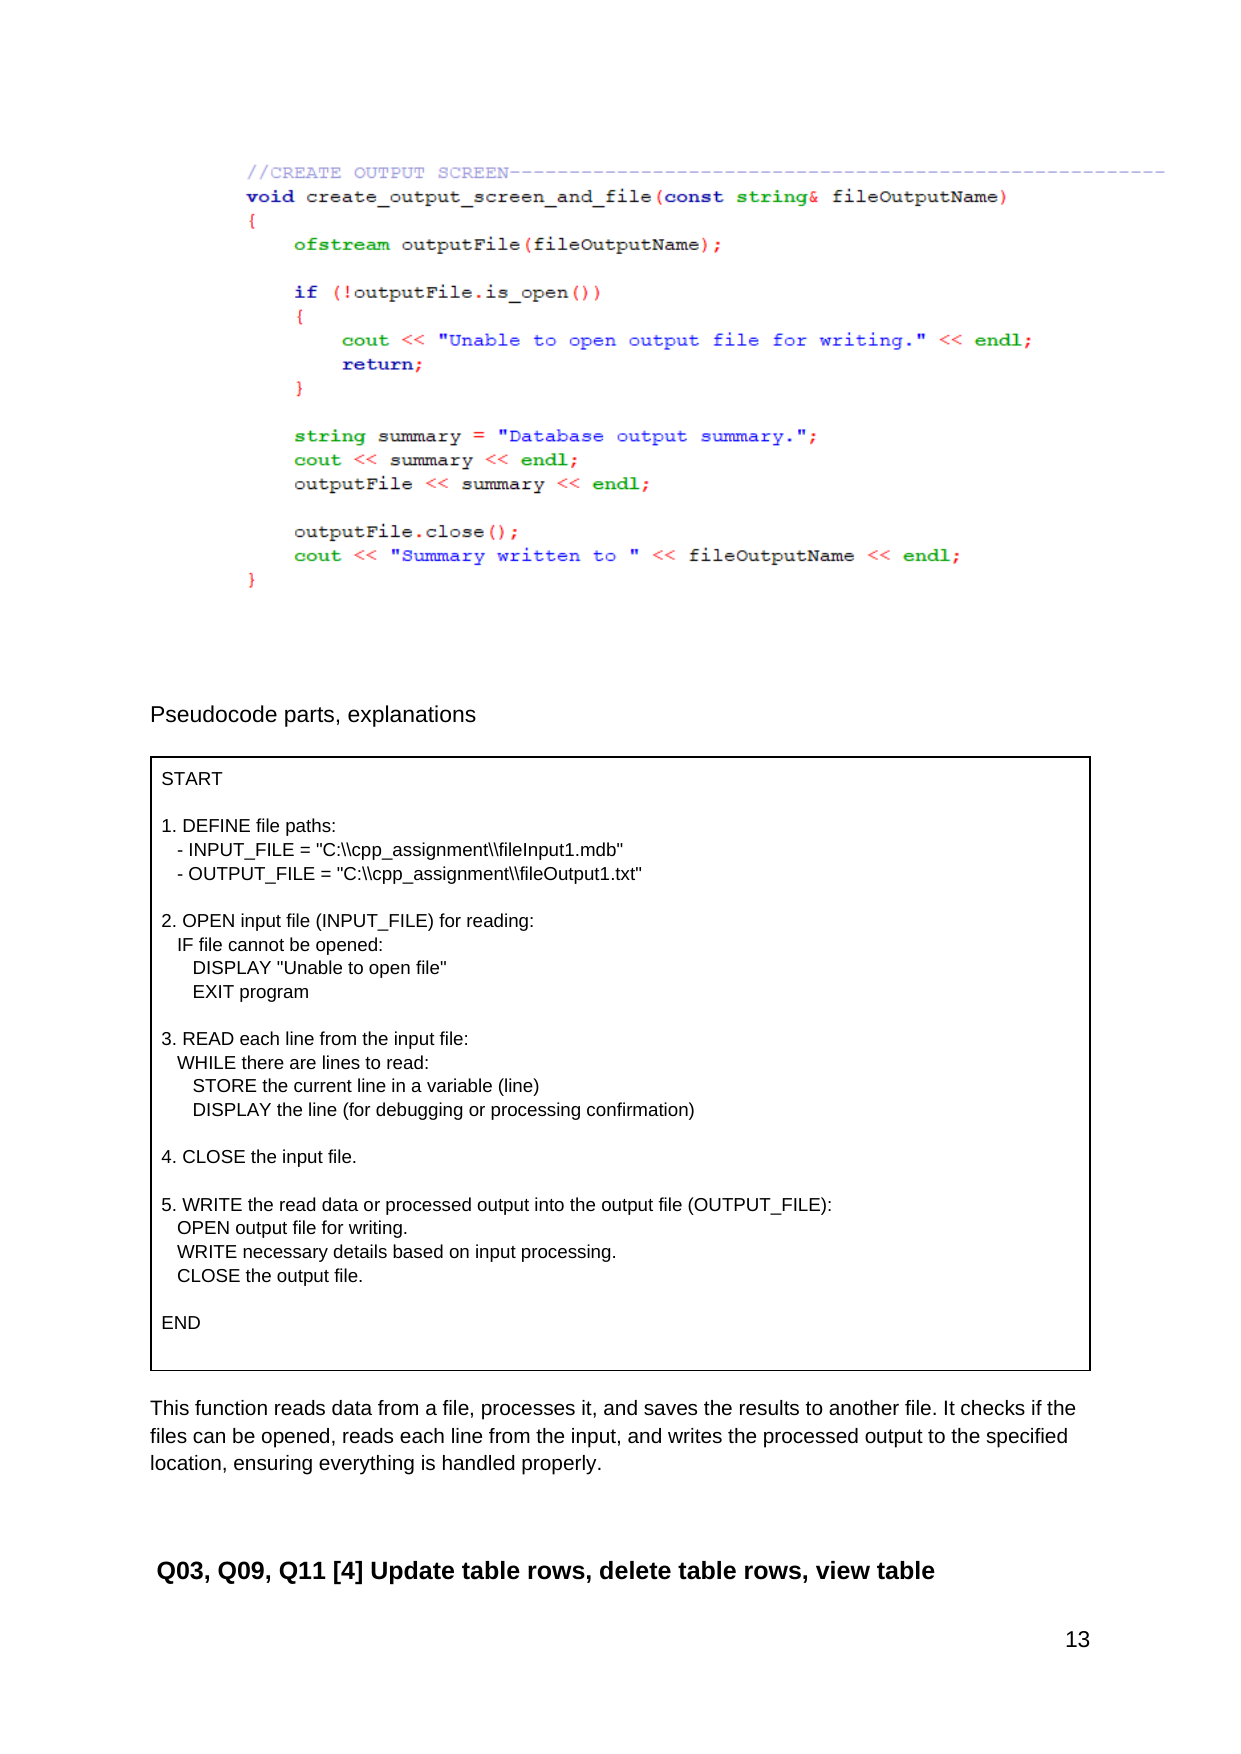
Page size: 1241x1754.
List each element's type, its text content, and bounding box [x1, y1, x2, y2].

text Q03, Q09, Q11 [4] Update table rows, delete table rows, view table [150, 1556, 1090, 1585]
picture [225, 150, 1166, 617]
text Pseudocode parts, explanations [150, 701, 1090, 727]
text This function reads data from a file, processes it, and saves the results to another file. It checks if the files can be opened, reads each line from the input, and writes the processed output to the specified location, ensuring everything is handled properly. [150, 1396, 1090, 1475]
table_header START 1. DEFINE file paths: - INPUT_FILE = "C:\\cpp_assignment\\fileInput1.mdb" - OUTPUT_FILE = "C:\\cpp_assignment\\fileOutput1.txt" 2. OPEN input file (INPUT_FILE) for reading: IF file cannot be opened: DISPLAY "Unable to open file" EXIT program 3. READ each line from the input file: WHILE there are lines to read: STORE the current line in a variable (line) DISPLAY the line (for debugging or processing confirmation) 4. CLOSE the input file. 5. WRITE the read data or processed output into the output file (OUTPUT_FILE): OPEN output file for writing. WRITE necessary details based on input processing. CLOSE the output file. END [152, 758, 1089, 1369]
